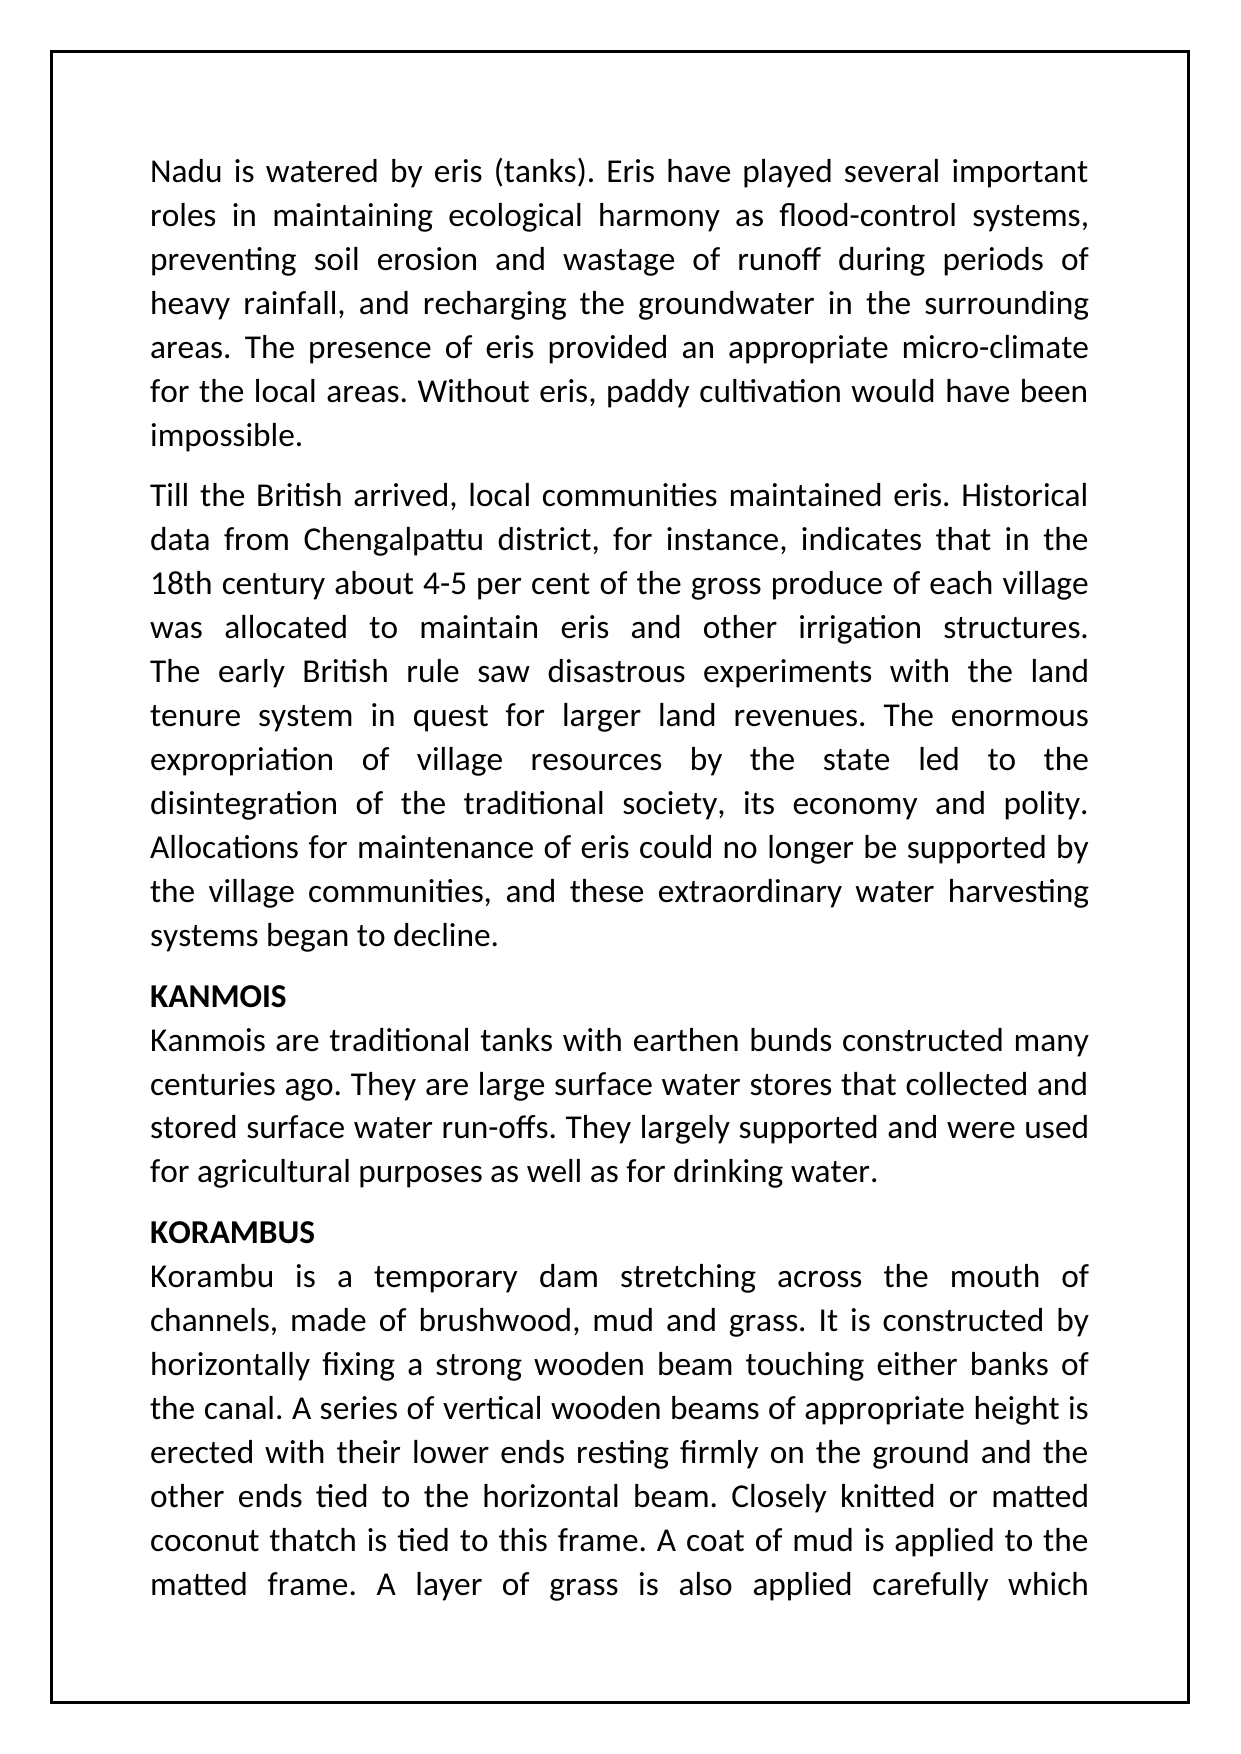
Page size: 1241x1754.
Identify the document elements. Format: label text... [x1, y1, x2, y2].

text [150, 1211, 1090, 1603]
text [150, 150, 1090, 454]
text Till the British arrived, local communities maintained eris. Historical data from Chengalpattu district, for instance, indicates that in the 18th century about 4-5 per cent of the gross produce of each village was allocated to maintain eris and other irrigation structures. The early British rule saw disastrous experiments with the land tenure system in quest for larger land revenues. The enormous expropriation of village resources by the state led to the disintegration of the traditional society, its economy and polity. Allocations for maintenance of eris could no longer be supported by the village communities, and these extraordinary water harvesting systems began to decline. [150, 474, 1090, 955]
text KANMOIS Kanmois are traditional tanks with earthen bunds constructed many centuries ago. They are large surface water stores that collected and stored surface water run-offs. They largely supported and were used for agricultural purposes as well as for drinking water. [150, 974, 1090, 1191]
